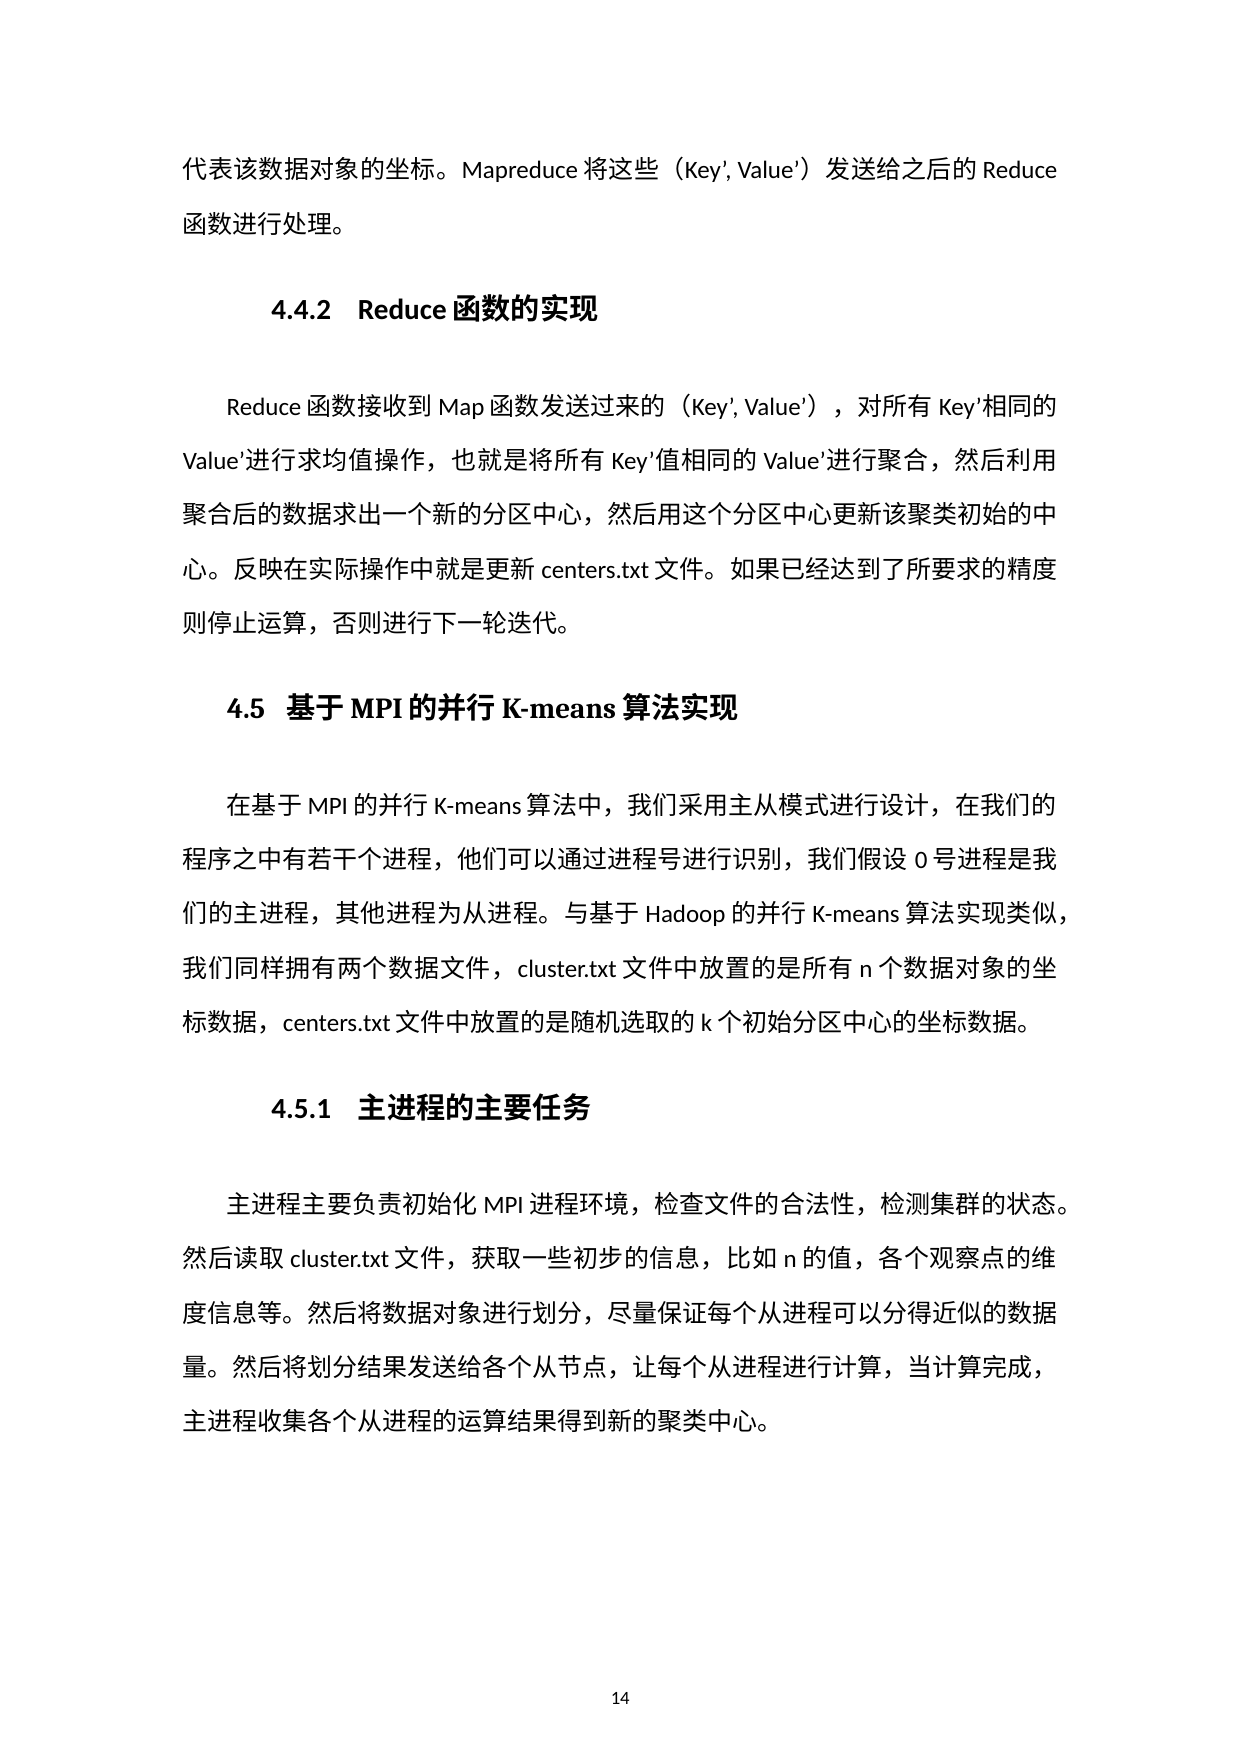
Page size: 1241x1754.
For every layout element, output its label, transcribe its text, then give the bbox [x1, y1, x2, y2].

subtitle 主进程的主要任务 [271, 1084, 1058, 1126]
text 在基于MPI的并行K-means算法中，我们采用主从模式进行设计，在我们的程序之中有若干个进程，他们可以通过进程号进行识别，我们假设0号进程是我们的主进程，其他进程为从进程。与基于Hadoop的并行K-means算法实现类似，我们同样拥有两个数据文件，cluster.txt文件中放置的是所有n个数据对象的坐标数据，centers.txt文件中放置的是随机选取的k个初始分区中心的坐标数据。 [183, 785, 1058, 1039]
text Reduce函数接收到Map函数发送过来的（Key’, Value’），对所有Key’相同的Value’进行求均值操作，也就是将所有Key’值相同的Value’进行聚合，然后利用聚合后的数据求出一个新的分区中心，然后用这个分区中心更新该聚类初始的中心。反映在实际操作中就是更新centers.txt文件。如果已经达到了所要求的精度则停止运算，否则进行下一轮迭代。 [183, 386, 1058, 640]
text 主进程主要负责初始化MPI进程环境，检查文件的合法性，检测集群的状态。然后读取cluster.txt文件，获取一些初步的信息，比如n的值，各个观察点的维度信息等。然后将数据对象进行划分，尽量保证每个从进程可以分得近似的数据量。然后将划分结果发送给各个从节点，让每个从进程进行计算，当计算完成，主进程收集各个从进程的运算结果得到新的聚类中心。 [183, 1184, 1058, 1438]
subtitle Reduce函数的实现 [271, 286, 1058, 328]
subtitle 基于MPI的并行K-means算法实现 [227, 685, 1058, 727]
